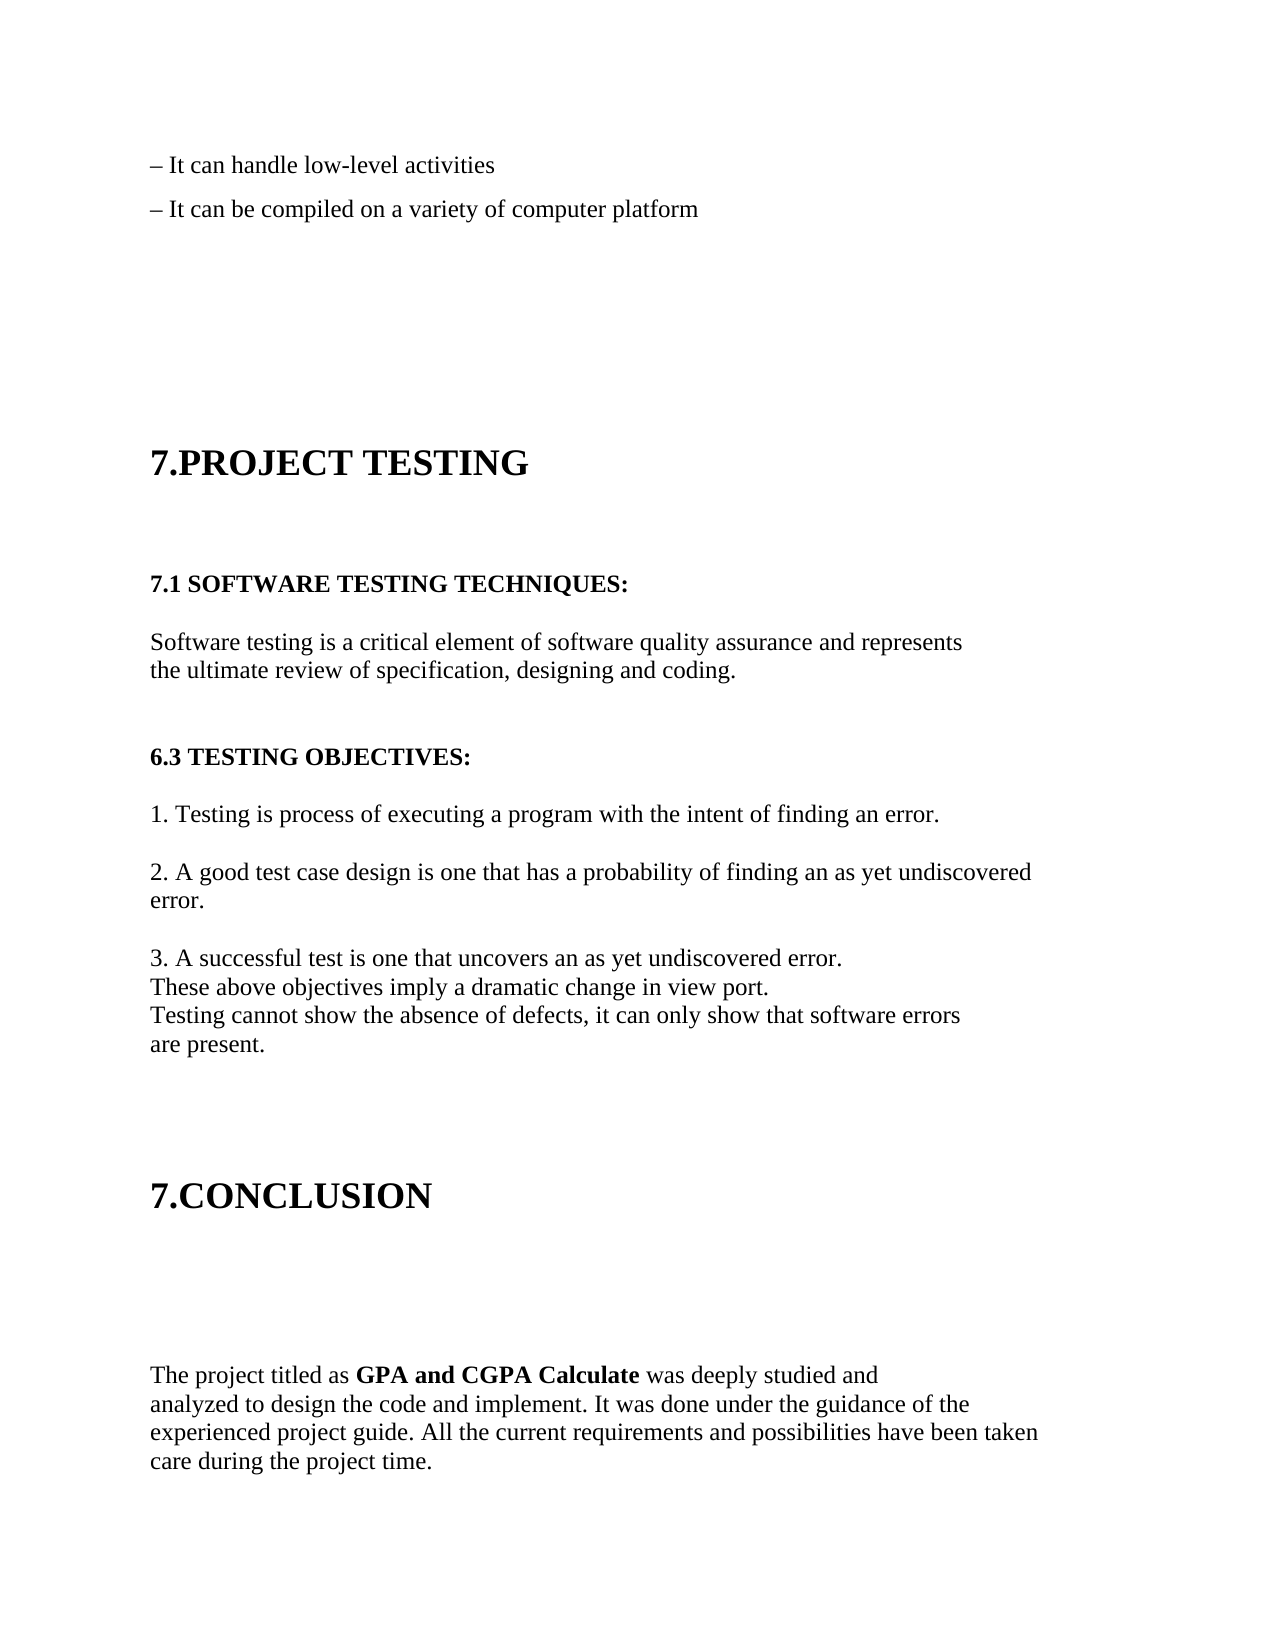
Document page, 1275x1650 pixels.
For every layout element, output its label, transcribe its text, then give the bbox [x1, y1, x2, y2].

text 1. Testing is process of executing a program with the intent of finding an error. [150, 799, 1125, 828]
text the ultimate review of specification, designing and coding. [150, 656, 1125, 684]
text Software testing is a critical element of software quality assurance and represents [150, 627, 1125, 656]
text 7.CONCLUSION [150, 1173, 1125, 1216]
text error. [150, 886, 1125, 914]
text 6.3 TESTING OBJECTIVES: [150, 742, 1125, 771]
text – It can be compiled on a variety of computer platform [150, 194, 1125, 223]
text 2. A good test case design is one that has a probability of finding an as yet undiscovered [150, 857, 1125, 886]
text analyzed to design the code and implement. It was done under the guidance of the [150, 1389, 1125, 1417]
text 7.PROJECT TESTING [150, 440, 1125, 483]
text These above objectives imply a dramatic change in view port. [150, 972, 1125, 1001]
text Testing cannot show the absence of defects, it can only show that software errors [150, 1001, 1125, 1029]
text experienced project guide. All the current requirements and possibilities have been taken [150, 1417, 1125, 1446]
text The project titled as GPA and CGPA Calculate was deeply studied and [150, 1360, 1125, 1389]
text care during the project time. [150, 1446, 1125, 1475]
text 3. A successful test is one that uncovers an as yet undiscovered error. [150, 943, 1125, 972]
text 7.1 SOFTWARE TESTING TECHNIQUES: [150, 569, 1125, 598]
text are present. [150, 1029, 1125, 1058]
text – It can handle low-level activities [150, 150, 1125, 179]
